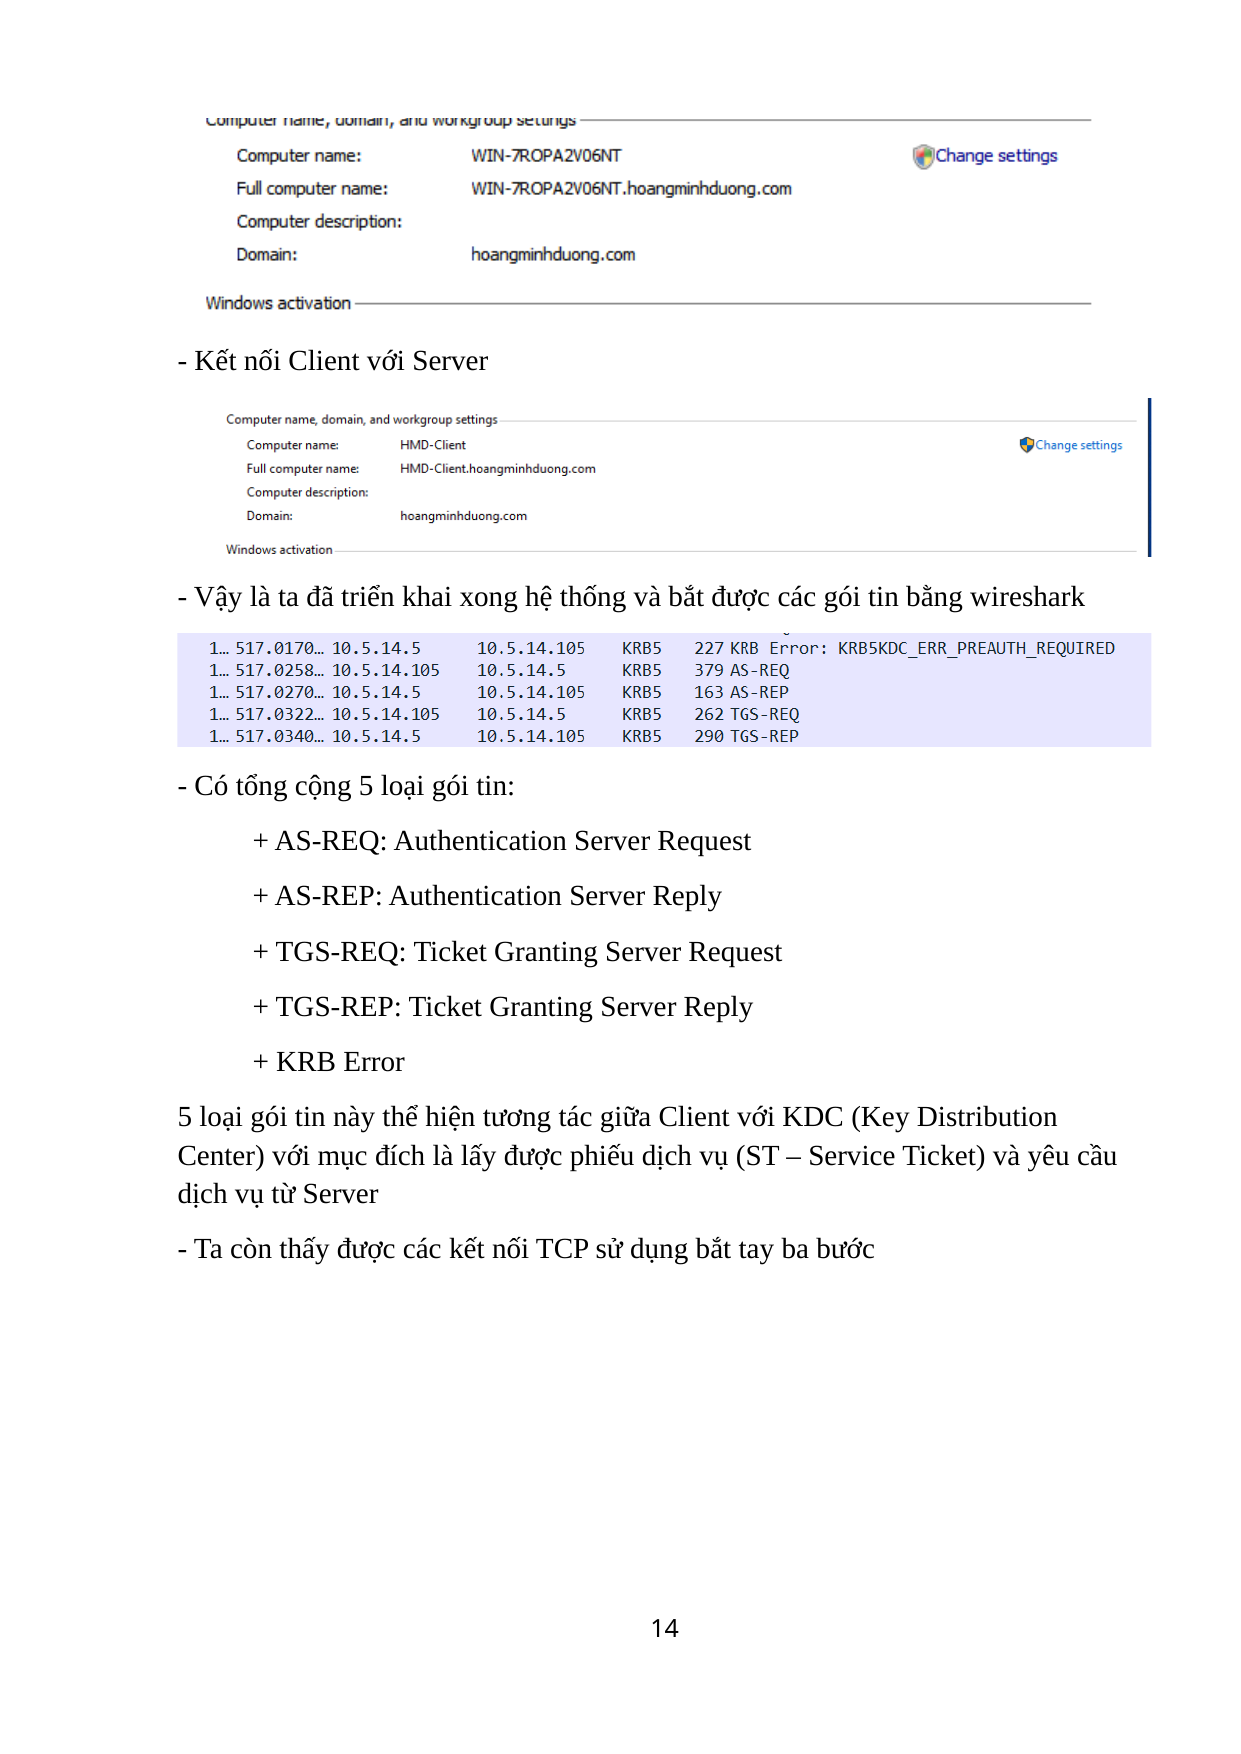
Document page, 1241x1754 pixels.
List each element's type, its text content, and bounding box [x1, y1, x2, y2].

text - Có tổng cộng 5 loại gói tin: [177, 768, 1152, 802]
picture [177, 398, 1152, 557]
text - Kết nối Client với Server [177, 343, 1152, 377]
text + AS-REQ: Authentication Server Request [177, 823, 1152, 857]
text - Ta còn thấy được các kết nối TCP sử dụng bắt tay ba bước [177, 1232, 1152, 1265]
text + TGS-REQ: Ticket Granting Server Request [177, 934, 1152, 967]
picture [177, 633, 1152, 747]
text 5 loại gói tin này thể hiện tương tác giữa Client với KDC (Key Distribution Center) với mục đích là lấy được phiếu dịch vụ (ST – Service Ticket) và yêu cầu dịch vụ từ Server [177, 1099, 1152, 1210]
text + KRB Error [177, 1044, 1152, 1078]
text - Vậy là ta đã triển khai xong hệ thống và bắt được các gói tin bằng wireshark [177, 579, 1152, 612]
picture [177, 118, 1104, 322]
text + TGS-REP: Ticket Granting Server Reply [177, 989, 1152, 1022]
text + AS-REP: Authentication Server Reply [177, 878, 1152, 912]
